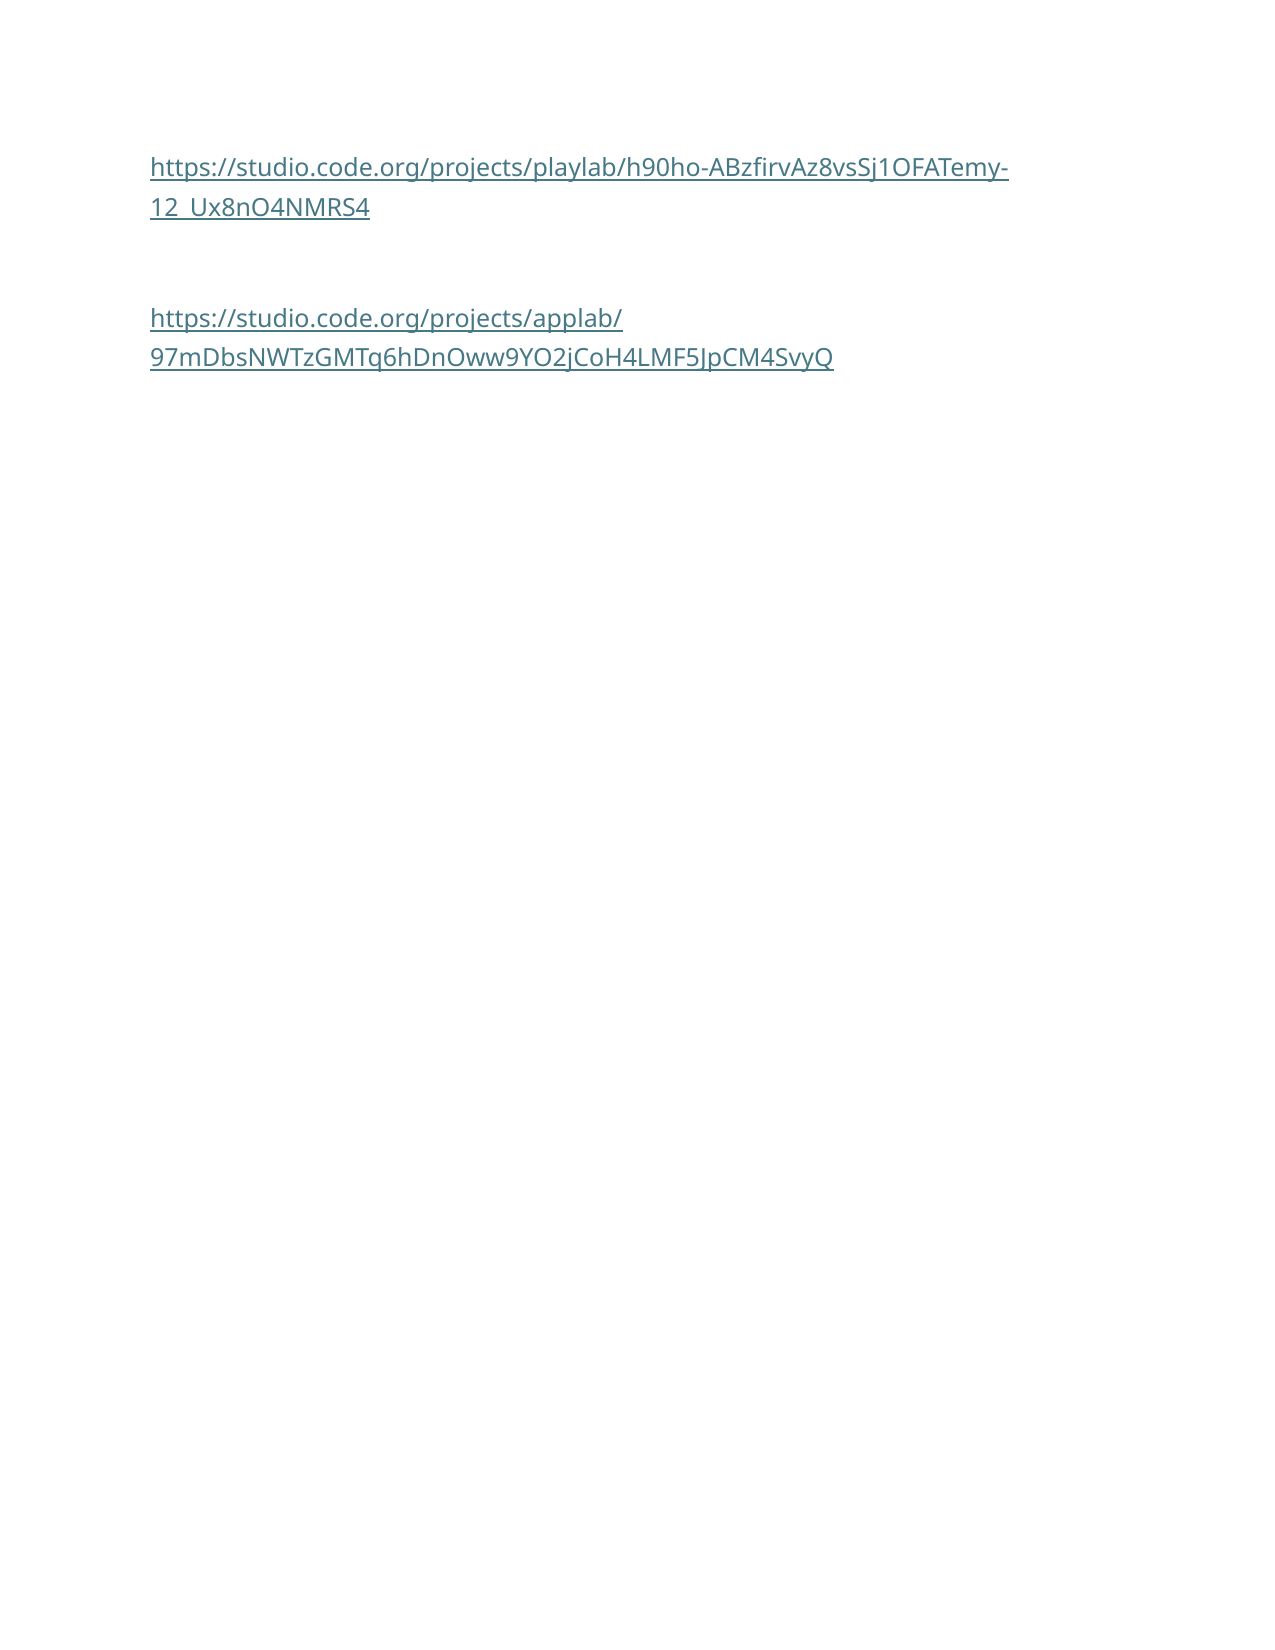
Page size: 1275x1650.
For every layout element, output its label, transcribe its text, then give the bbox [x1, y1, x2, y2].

text https://studio.code.org/projects/applab/97mDbsNWTzGMTq6hDnOww9YO2jCoH4LMF5JpCM4SvyQ [150, 301, 1125, 374]
text https://studio.code.org/projects/playlab/h90ho-ABzfirvAz8vsSj1OFATemy-12_Ux8nO4NMRS4 [150, 150, 1125, 223]
